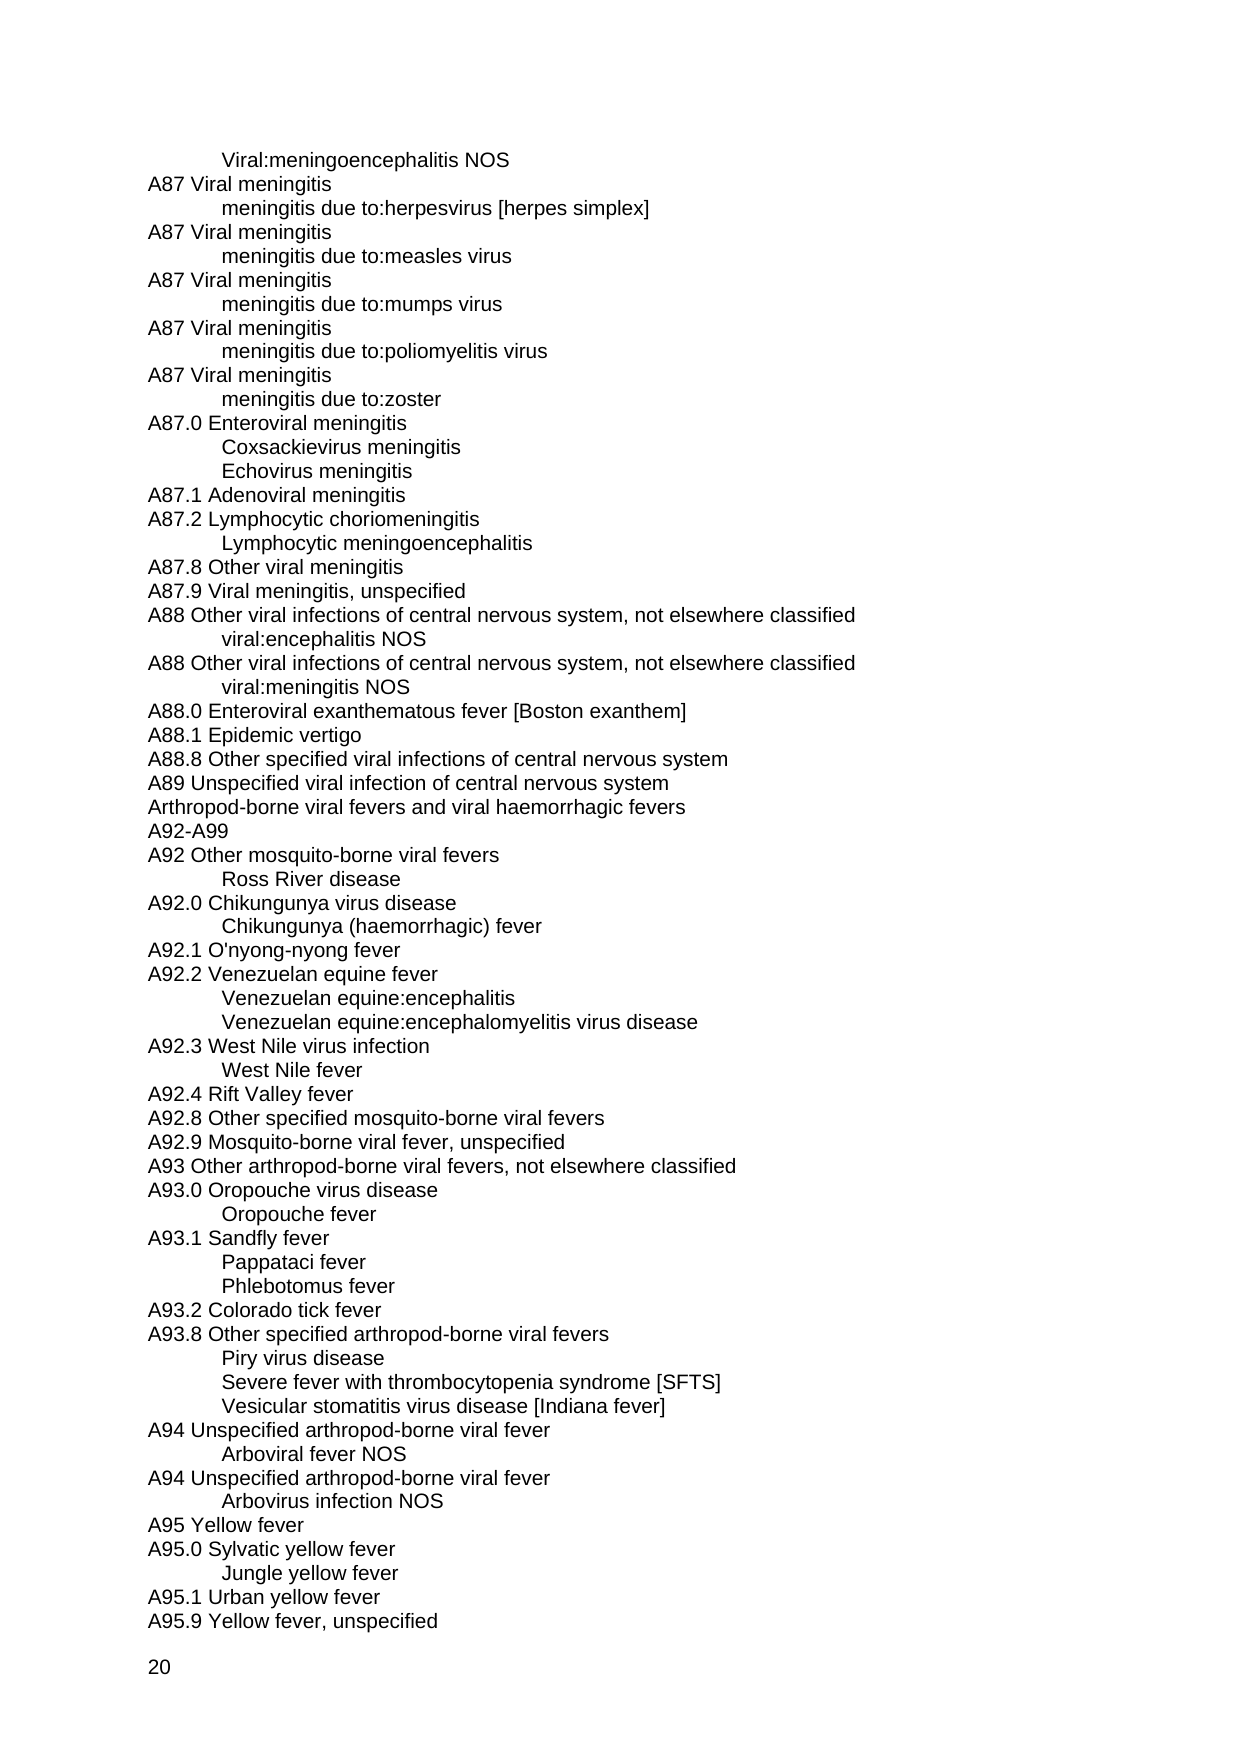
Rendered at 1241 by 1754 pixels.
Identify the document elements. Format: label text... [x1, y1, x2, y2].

text A87.8 Other viral meningitis [148, 555, 1092, 579]
text A92.2 Venezuelan equine fever [148, 962, 1092, 986]
text Ross River disease [148, 866, 1092, 890]
text A87.0 Enteroviral meningitis [148, 411, 1092, 435]
text Echovirus meningitis [148, 459, 1092, 483]
text Venezuelan equine:encephalomyelitis virus disease [148, 1010, 1092, 1034]
text meningitis due to:poliomyelitis virus [148, 339, 1092, 363]
text A93.8 Other specified arthropod-borne viral fevers [148, 1322, 1092, 1346]
text A88 Other viral infections of central nervous system, not elsewhere classified [148, 651, 1092, 675]
text Viral:meningoencephalitis NOS [148, 148, 1092, 172]
text A92.9 Mosquito-borne viral fever, unspecified [148, 1130, 1092, 1154]
text Venezuelan equine:encephalitis [148, 986, 1092, 1010]
text Arboviral fever NOS [148, 1441, 1092, 1465]
text A88 Other viral infections of central nervous system, not elsewhere classified [148, 603, 1092, 627]
text Jungle yellow fever [148, 1561, 1092, 1585]
text A93.2 Colorado tick fever [148, 1298, 1092, 1322]
text A87 Viral meningitis [148, 315, 1092, 339]
text A87.1 Adenoviral meningitis [148, 483, 1092, 507]
text viral:meningitis NOS [148, 675, 1092, 699]
text A87.9 Viral meningitis, unspecified [148, 579, 1092, 603]
text Chikungunya (haemorrhagic) fever [148, 914, 1092, 938]
text A92.3 West Nile virus infection [148, 1034, 1092, 1058]
text Phlebotomus fever [148, 1274, 1092, 1298]
text Piry virus disease [148, 1346, 1092, 1369]
text A95.9 Yellow fever, unspecified [148, 1609, 1092, 1633]
text A87 Viral meningitis [148, 363, 1092, 387]
text A92-A99 [148, 818, 1092, 842]
text A93 Other arthropod-borne viral fevers, not elsewhere classified [148, 1154, 1092, 1178]
text Coxsackievirus meningitis [148, 435, 1092, 459]
text Severe fever with thrombocytopenia syndrome [SFTS] [148, 1369, 1092, 1393]
text A95 Yellow fever [148, 1513, 1092, 1537]
text A87.2 Lymphocytic choriomeningitis [148, 507, 1092, 531]
text Arthropod-borne viral fevers and viral haemorrhagic fevers [148, 794, 1092, 818]
text meningitis due to:mumps virus [148, 291, 1092, 315]
text A87 Viral meningitis [148, 267, 1092, 291]
text A92.1 O'nyong-nyong fever [148, 938, 1092, 962]
text viral:encephalitis NOS [148, 627, 1092, 651]
text West Nile fever [148, 1058, 1092, 1082]
text A88.8 Other specified viral infections of central nervous system [148, 747, 1092, 771]
text A94 Unspecified arthropod-borne viral fever [148, 1465, 1092, 1489]
text A95.1 Urban yellow fever [148, 1585, 1092, 1609]
text Pappataci fever [148, 1250, 1092, 1274]
text A89 Unspecified viral infection of central nervous system [148, 771, 1092, 794]
text A92 Other mosquito-borne viral fevers [148, 842, 1092, 866]
text Vesicular stomatitis virus disease [Indiana fever] [148, 1393, 1092, 1417]
text A93.0 Oropouche virus disease [148, 1178, 1092, 1202]
text Oropouche fever [148, 1202, 1092, 1226]
text A92.4 Rift Valley fever [148, 1082, 1092, 1106]
text Lymphocytic meningoencephalitis [148, 531, 1092, 555]
text A87 Viral meningitis [148, 172, 1092, 196]
text meningitis due to:herpesvirus [herpes simplex] [148, 196, 1092, 219]
text A95.0 Sylvatic yellow fever [148, 1537, 1092, 1561]
text meningitis due to:zoster [148, 387, 1092, 411]
text A88.1 Epidemic vertigo [148, 723, 1092, 747]
text A94 Unspecified arthropod-borne viral fever [148, 1417, 1092, 1441]
text A87 Viral meningitis [148, 219, 1092, 243]
text A92.8 Other specified mosquito-borne viral fevers [148, 1106, 1092, 1130]
text Arbovirus infection NOS [148, 1489, 1092, 1513]
text A93.1 Sandfly fever [148, 1226, 1092, 1250]
text A92.0 Chikungunya virus disease [148, 890, 1092, 914]
text meningitis due to:measles virus [148, 243, 1092, 267]
text A88.0 Enteroviral exanthematous fever [Boston exanthem] [148, 699, 1092, 723]
